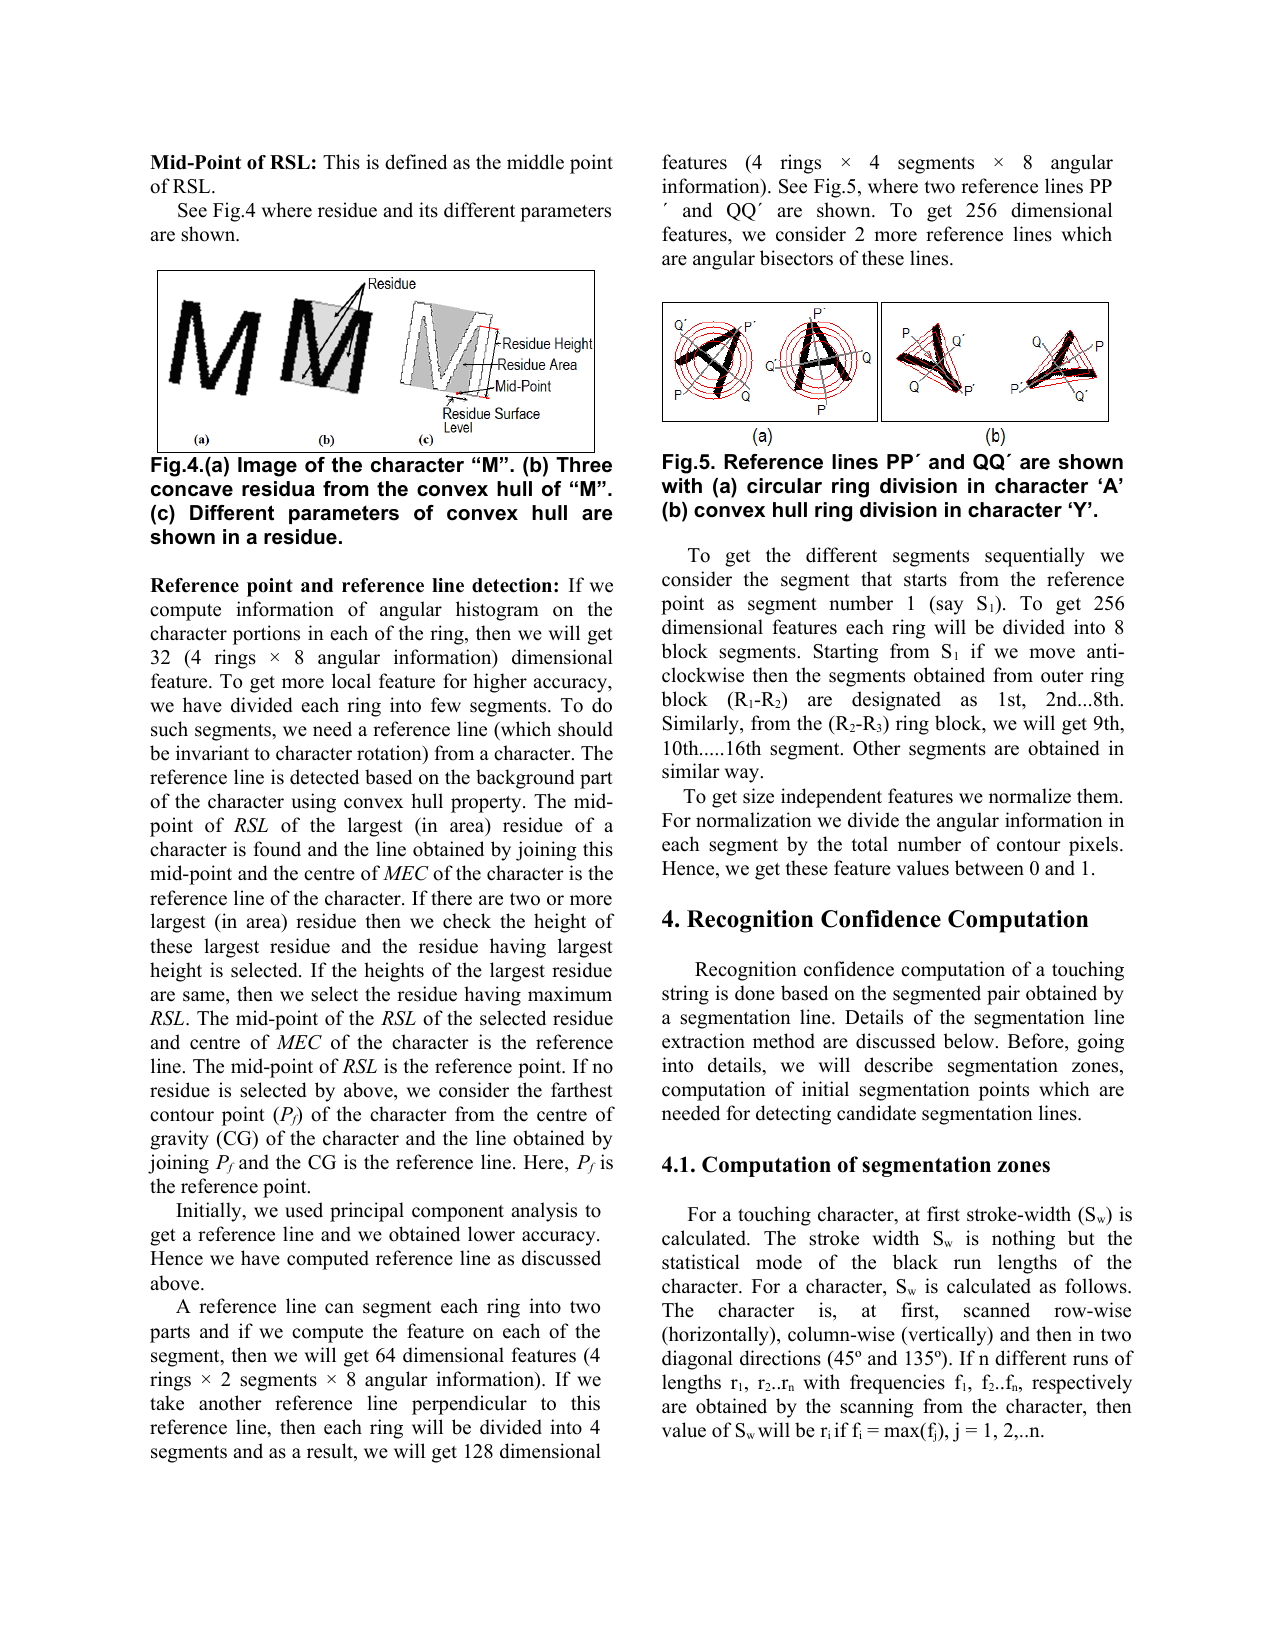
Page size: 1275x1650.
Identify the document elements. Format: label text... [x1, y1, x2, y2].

text 4.1. Computation of segmentation zones [661, 1151, 1125, 1178]
text Fig.5. Reference lines PP´ and QQ´ are shown with (a) circular ring division in character ‘A’ (b) convex hull ring division in character ‘Y’. [661, 450, 1125, 522]
text For a touching character, at first stroke-width (Sw) is calculated. The stroke width Sw is nothing but the statistical mode of the black run lengths of the character. For a character, Sw is calculated as follows. The character is, at first, scanned row-wise (horizontally), column-wise (vertically) and then in two diagonal directions (45º and 135º). If n different runs of lengths r1, r2..rn with frequencies f1, f2..fn, respectively are obtained by the scanning from the character, then value of Sw will be ri if fi = max(fj), j = 1, 2,..n. [661, 1202, 1132, 1442]
text Reference point and reference line detection: If we compute information of angular histogram on the character portions in each of the ring, then we will get 32 (4 rings × 8 angular information) dimensional feature. To get more local feature for higher accuracy, we have divided each ring into few segments. To do such segments, we need a reference line (which should be invariant to character rotation) from a character. The reference line is detected based on the background part of the character using convex hull property. The of the largest (in area) residue of a character is found and the line obtained by joining this mid-point and the centre of MEC of the character is the reference line of the character. If there are two or more largest (in area) residue then we check the height of these largest residue and the residue having largest height is selected. If the heights of the largest residue are same, then we select the residue having maximum RSL. The mid-point of the RSL of the selected residue and centre of MEC of the character is the reference line. The is the reference point. If no residue is selected by above, we consider the farthest contour point (Pf) of the character from the centre of gravity (CG) of the character and the line obtained by joining Pf and the CG is the reference line. Here, Pf is the reference point. [150, 573, 613, 1198]
text : This is defined as the middle point of RSL. [150, 150, 613, 198]
picture [654, 294, 1118, 451]
text A reference line can segment each ring into two parts and if we compute the feature on each of the segment, then we will get 64 dimensional features (4 rings × 2 segments × 8 angular information). If we take another reference line perpendicular to this reference line, then each ring will be divided into 4 segments and as a result, we will get 128 dimensional features (4 rings × 4 segments × 8 angular information). See Fig.5, where two reference lines PP´ and QQ´ are shown. To get 256 dimensional features, we consider 2 more reference lines which are angular bisectors of these lines. [150, 1294, 602, 1463]
text Fig.4.(a) Image of the character “M”. (b) Three concave residua from the convex hull of “M”. (c) Different parameters of convex hull are shown in a residue. [150, 453, 613, 548]
text See Fig.4 where residue and its different parameters are shown. [150, 198, 613, 246]
picture [158, 271, 594, 452]
subtitle 4. Recognition Confidence Computation [661, 904, 1125, 933]
text To get size independent features we normalize them. For normalization we divide the angular information in each segment by the total number of contour pixels. Hence, we get these feature values between 0 and 1. [661, 783, 1125, 880]
text A reference line can segment each ring into two parts and if we compute the feature on each of the segment, then we will get 64 dimensional features (4 rings × 2 segments × 8 angular information). If we take another reference line perpendicular to this reference line, then each ring will be divided into 4 segments and as a result, we will get 128 dimensional features (4 rings × 4 segments × 8 angular information). See Fig.5, where two reference lines PP´ and QQ´ are shown. To get 256 dimensional features, we consider 2 more reference lines which are angular bisectors of these lines. [661, 150, 1113, 270]
text Recognition confidence computation of a touching string is done based on the segmented pair obtained by a segmentation line. Details of the segmentation line extraction method are discussed below. Before, going into details, we will describe segmentation zones, computation of initial segmentation points which are needed for detecting candidate segmentation lines. [661, 957, 1125, 1125]
text Initially, we used principal component analysis to get a reference line and we obtained lower accuracy. Hence we have computed reference line as discussed above. [150, 1198, 602, 1294]
text To get the different segments sequentially we consider the segment that starts from the reference point as segment number 1 (say S1). To get 256 dimensional features each ring will be divided into 8 block segments. Starting from S1 if we move anti-clockwise then the segments obtained from outer ring block (R1-R2) are designated as 1st, 2nd...8th. Similarly, from the (R2-R3) ring block, we will get 9th, 10th.....16th segment. Other segments are obtained in similar way. [661, 543, 1125, 783]
